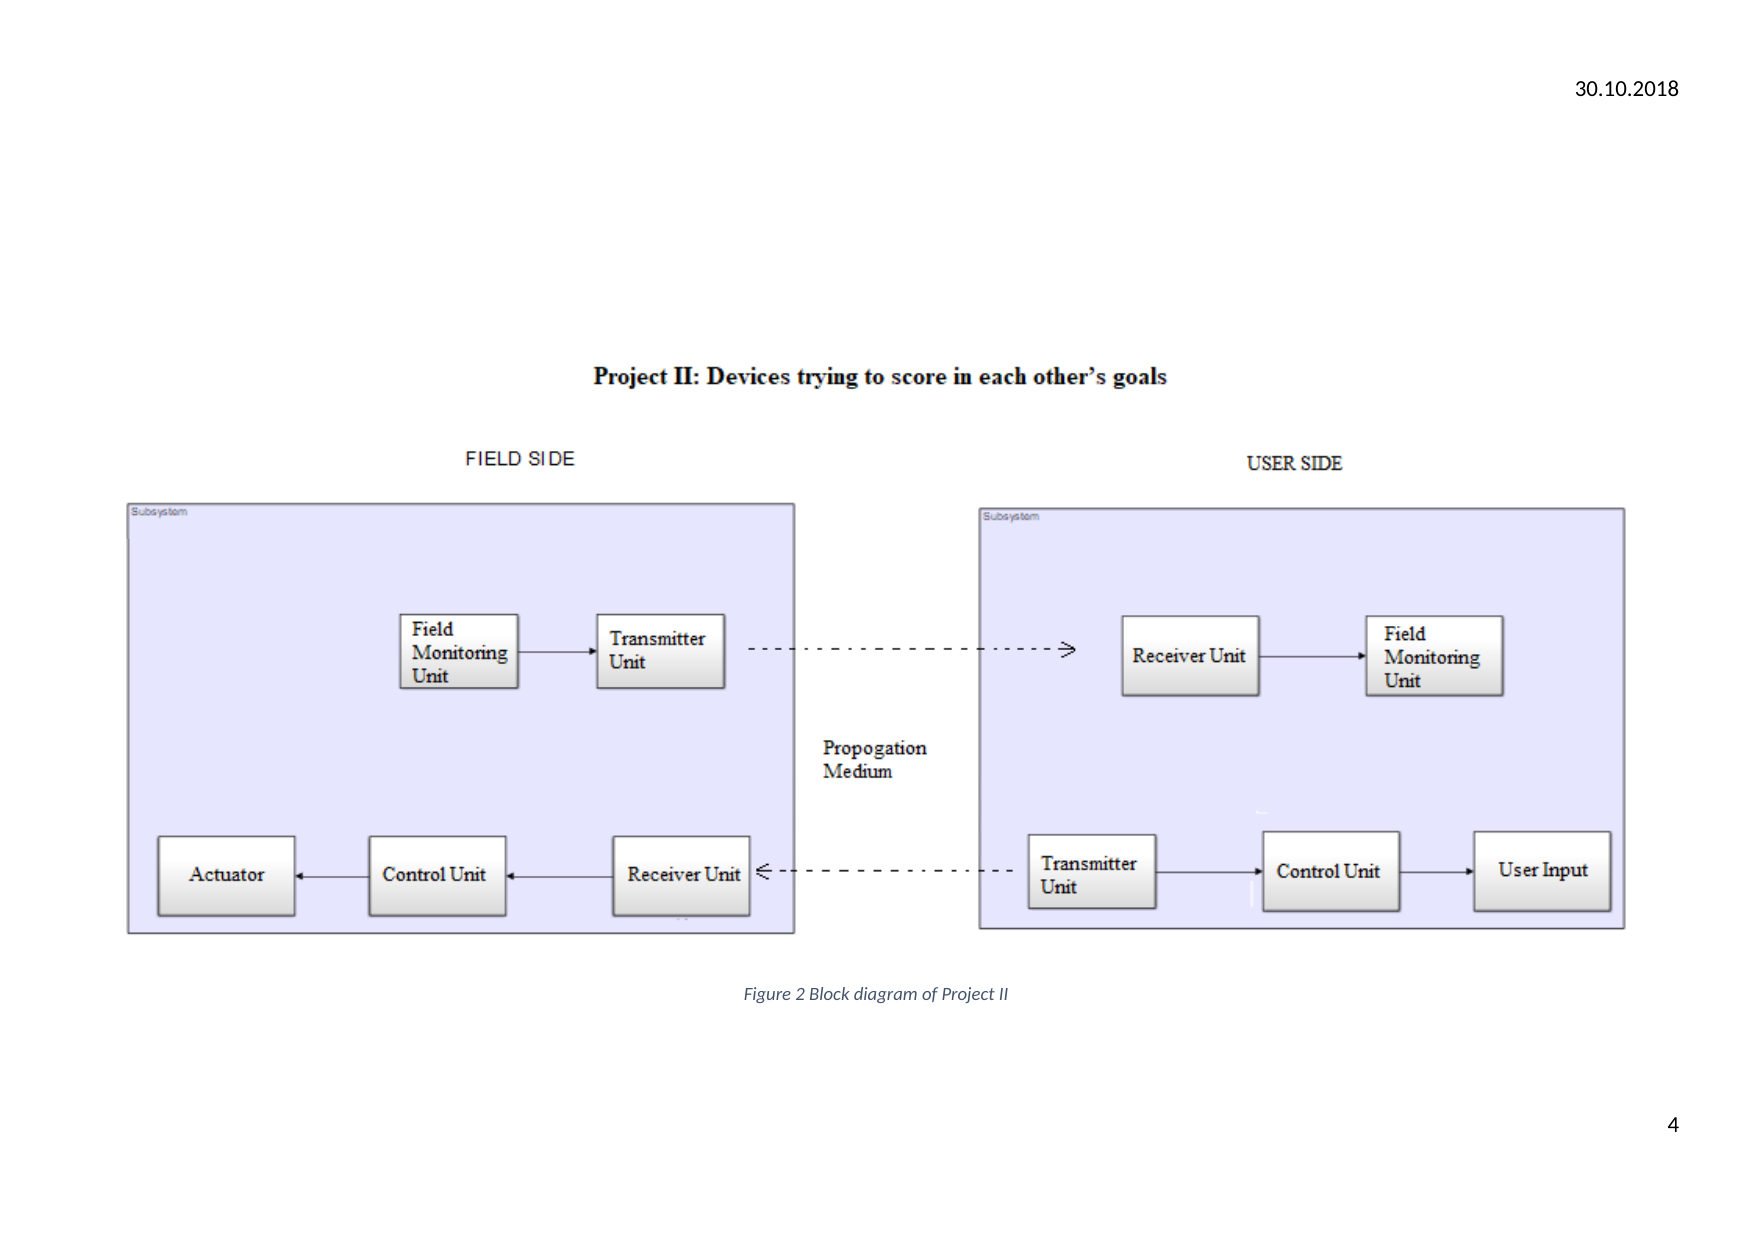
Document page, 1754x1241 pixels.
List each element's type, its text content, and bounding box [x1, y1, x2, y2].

text Figure 2 Block diagram of Project II [75, 982, 1679, 1005]
picture [86, 336, 1668, 964]
